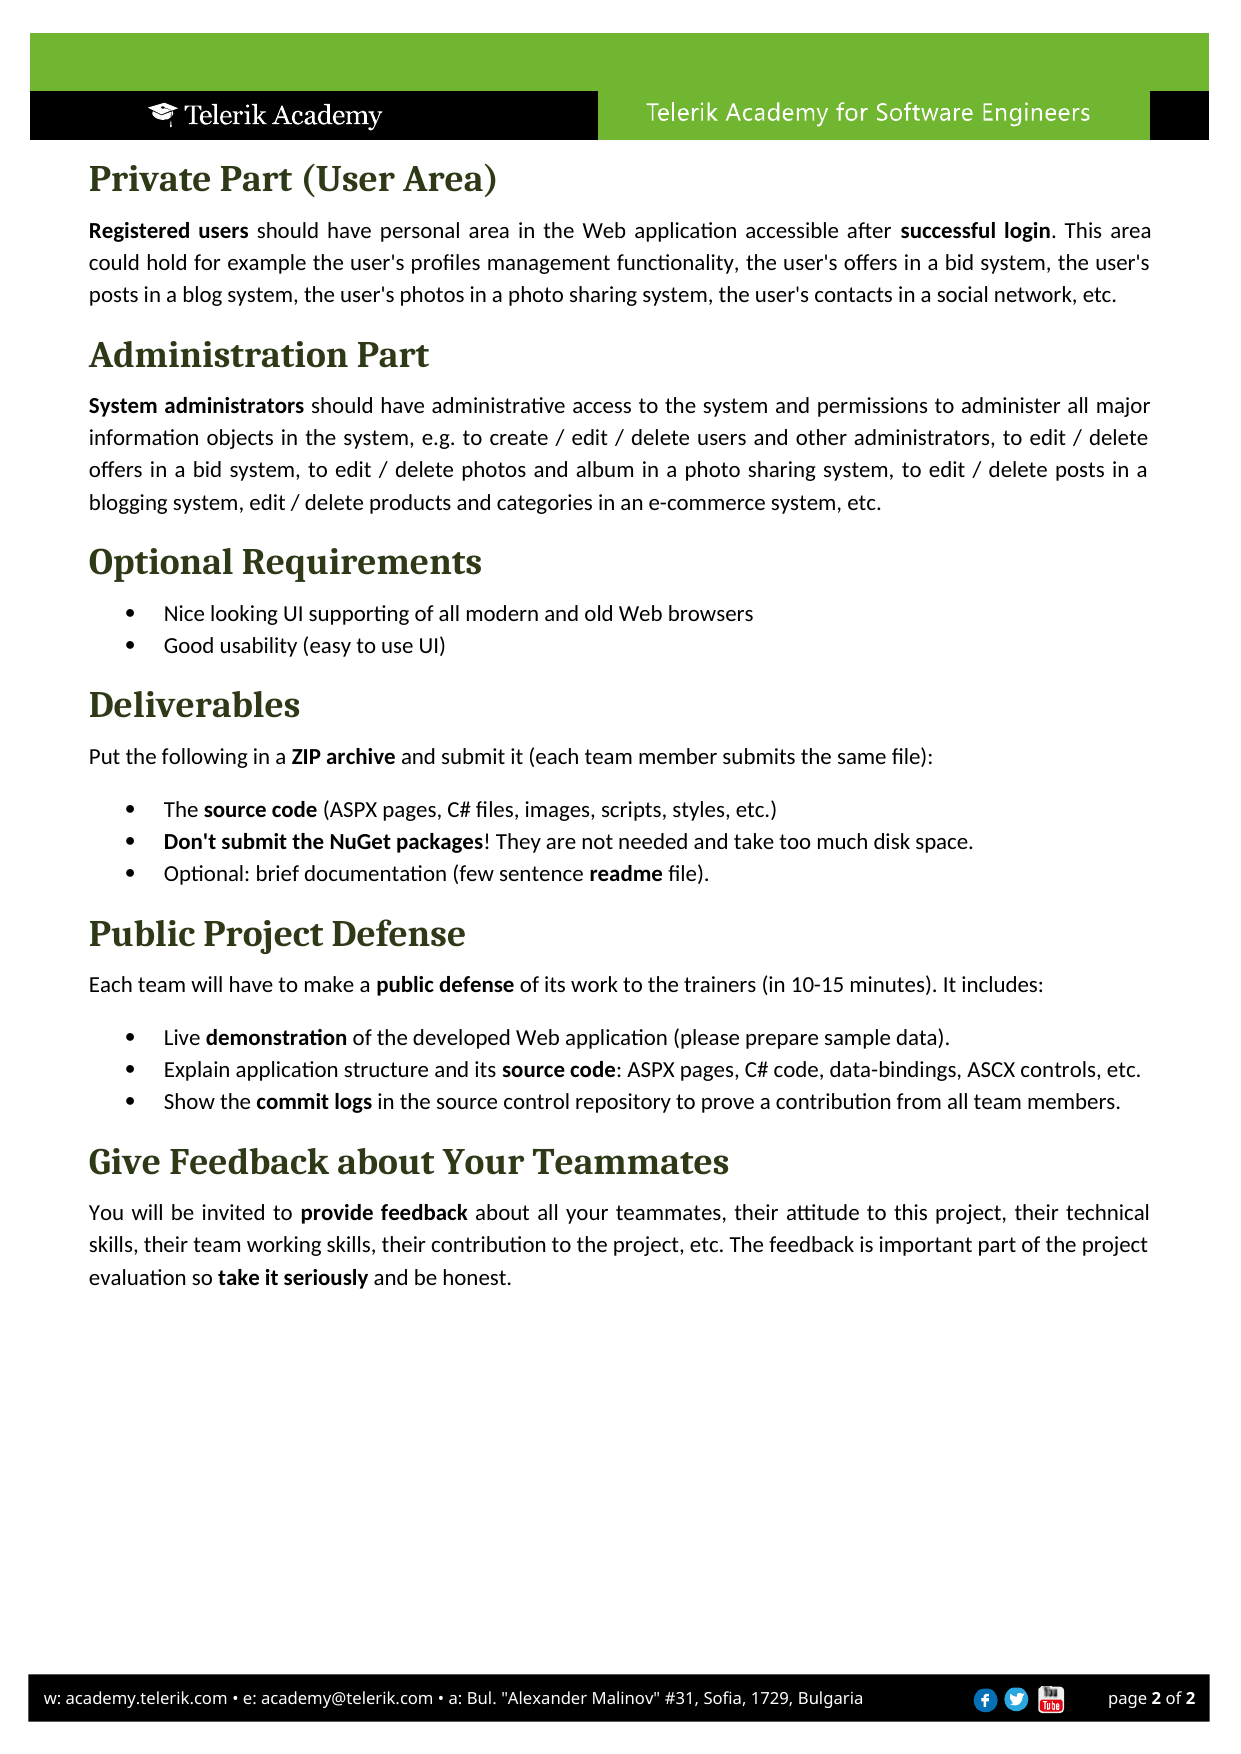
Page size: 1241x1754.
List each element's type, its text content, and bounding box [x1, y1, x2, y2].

list Optional: brief documentation (few sentence readme file). [126, 859, 1152, 887]
text Each team will have to make a public defense of its work to the trainers (in 10-15 minutes). It includes: [89, 970, 1152, 998]
list Live demonstration of the developed Web application (please prepare sample data). [126, 1023, 1152, 1051]
list Show the commit logs in the source control repository to prove a contribution from all team members. [126, 1087, 1152, 1116]
text System administrators should have administrative access to the system and permissions to administer all major information objects in the system, e.g. to create / edit / delete users and other administrators, to edit / delete offers in a bid system, to edit / delete photos and album in a photo sharing system, to edit / delete posts in a blogging system, edit / delete products and categories in an e-commerce system, etc. [89, 391, 1152, 516]
list Nice looking UI supporting of all modern and old Web browsers [126, 599, 1152, 627]
list Good usability (easy to use UI) [126, 631, 1152, 659]
subtitle Optional Requirements [89, 541, 1152, 584]
subtitle Administration Part [89, 333, 1152, 376]
subtitle Deliverables [89, 684, 1152, 727]
subtitle Give Feedback about Your Teammates [89, 1141, 1152, 1184]
text You will be invited to provide feedback about all your teammates, their attitude to this project, their technical skills, their team working skills, their contribution to the project, etc. The feedback is important part of the project evaluation so take it seriously and be honest. [89, 1198, 1152, 1291]
list The source code (ASPX pages, C# files, images, scripts, styles, etc.) [126, 795, 1152, 823]
subtitle Public Project Defense [89, 912, 1152, 955]
text Registered users should have personal area in the Web application accessible after successful login. This area could hold for example the user's profiles management functionality, the user's offers in a bid system, the user's posts in a blog system, the user's photos in a photo sharing system, the user's contacts in a social network, etc. [89, 216, 1152, 308]
text Put the following in a ZIP archive and submit it (each team member submits the same file): [89, 742, 1152, 770]
list Explain application structure and its source code: ASPX pages, C# code, data-bindings, ASCX controls, etc. [126, 1055, 1152, 1083]
subtitle Private Part (User Area) [89, 158, 1152, 201]
list Don't submit the NuGet packages! They are not needed and take too much disk space. [126, 827, 1152, 855]
